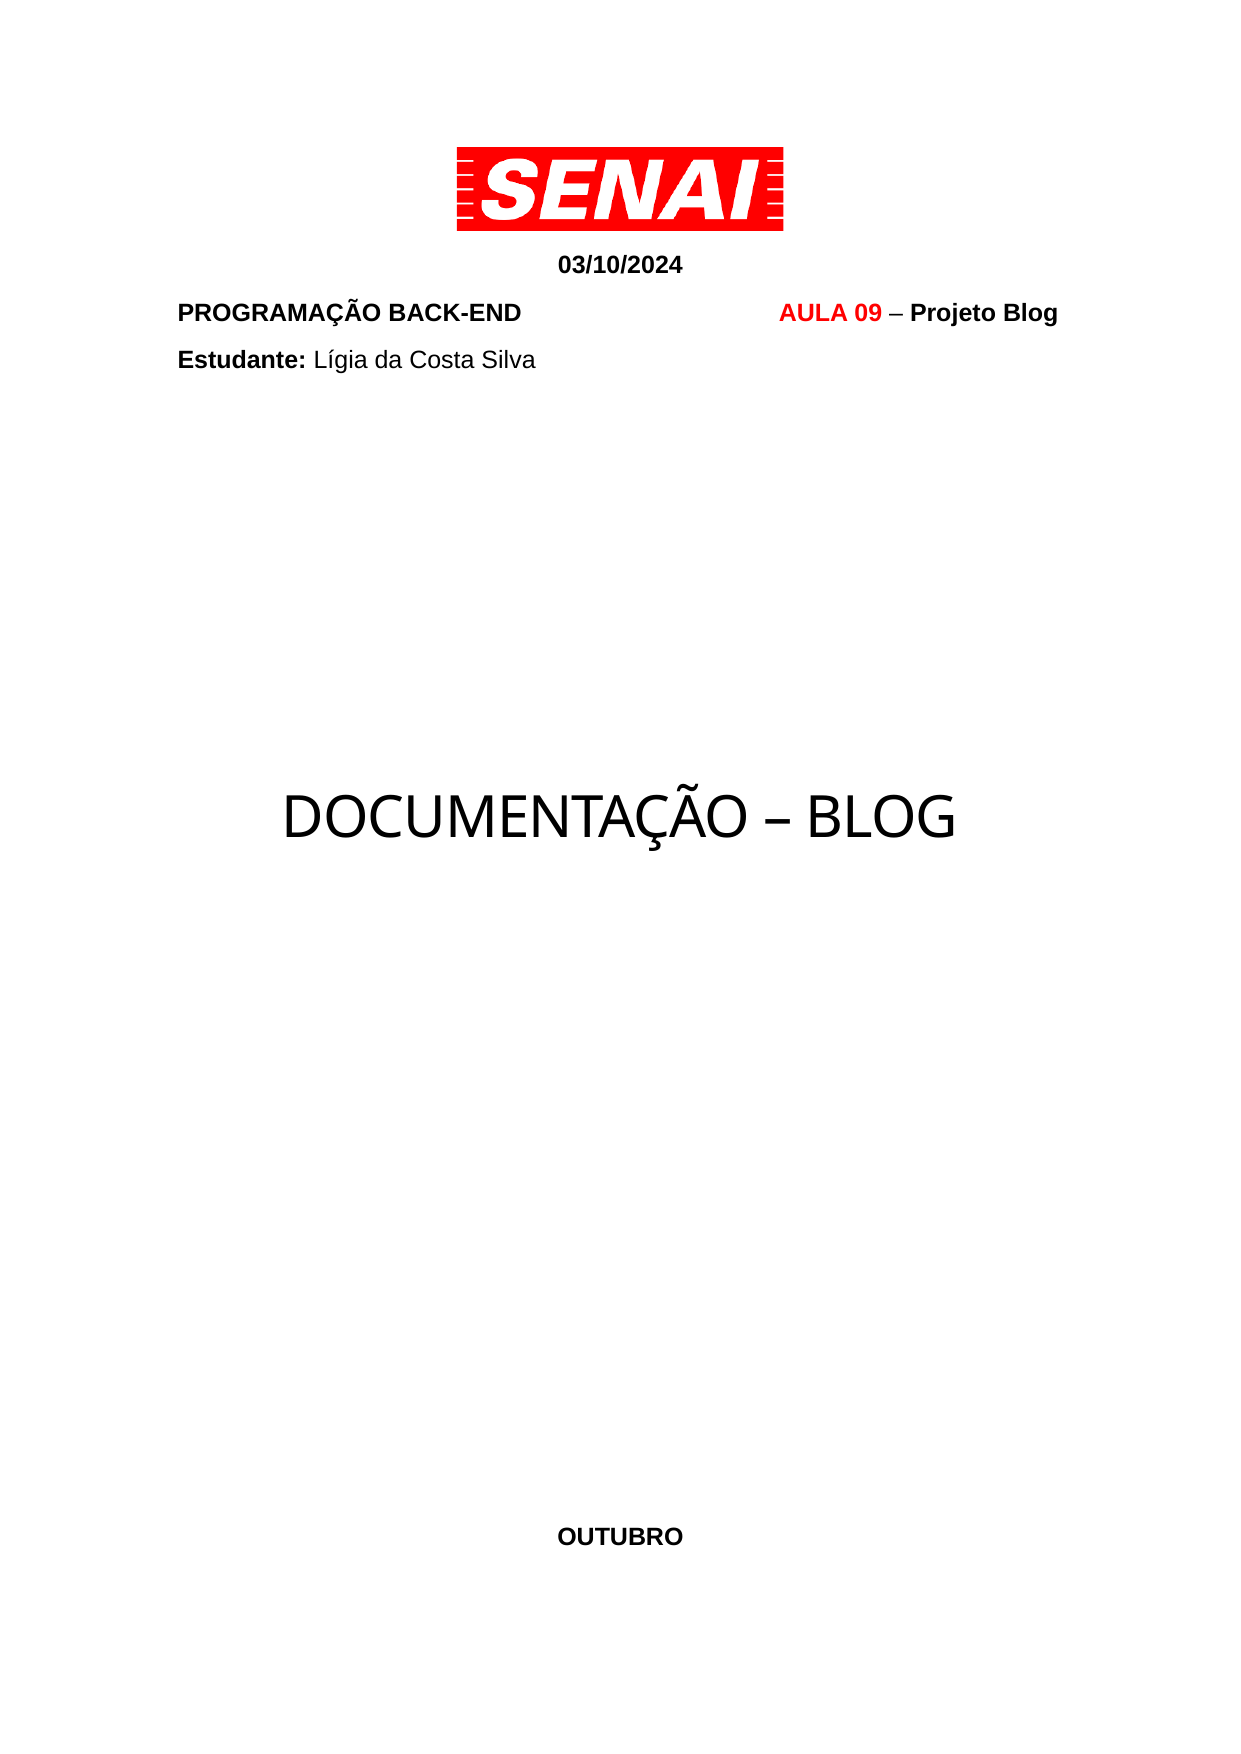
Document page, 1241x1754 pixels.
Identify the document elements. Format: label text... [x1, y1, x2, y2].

title DOCUMENTAÇÃO – BLOG [177, 775, 1063, 854]
text PROGRAMAÇÃO BACK-END AULA 09 – Projeto Blog [177, 298, 1063, 326]
text OUTUBRO [177, 1522, 1063, 1551]
picture [456, 147, 784, 231]
text 03/10/2024 [177, 250, 1063, 279]
text Estudante: Lígia da Costa Silva [177, 345, 1063, 374]
